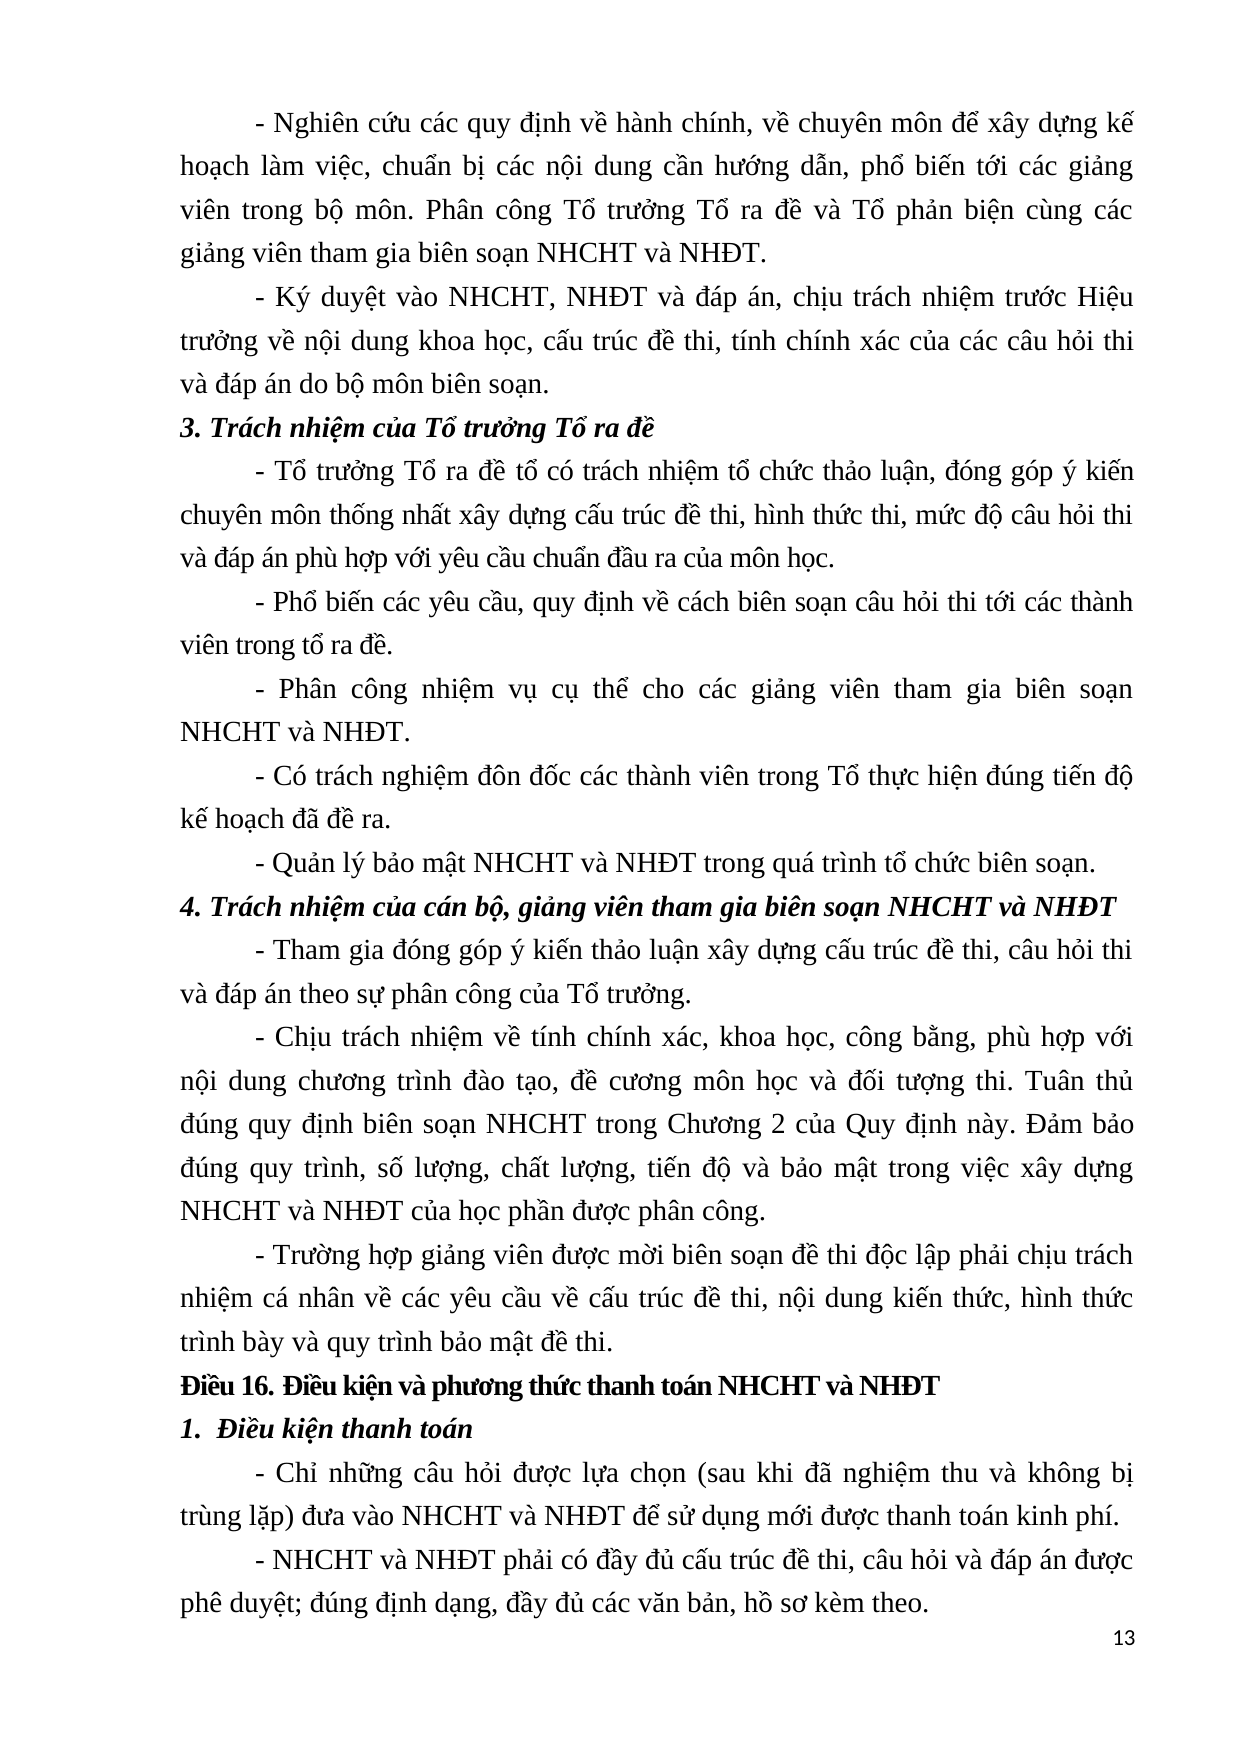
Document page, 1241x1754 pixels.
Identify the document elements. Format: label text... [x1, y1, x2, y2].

list - Chỉ những câu hỏi được lựa chọn (sau khi đã nghiệm thu và không bị trùng lặp) đưa vào NHCHT và NHĐT để sử dụng mới được thanh toán kinh phí. [180, 1455, 1135, 1532]
text 3. Trách nhiệm của Tổ trưởng Tổ ra đề [180, 410, 1135, 443]
text - Có trách nghiệm đôn đốc các thành viên trong Tổ thực hiện đúng tiến độ kế hoạch đã đề ra. [180, 758, 1135, 835]
text - Quản lý bảo mật NHCHT và NHĐT trong quá trình tổ chức biên soạn. [180, 845, 1135, 879]
text 1. Điều kiện thanh toán [180, 1411, 1135, 1445]
text - Tổ trưởng Tổ ra đề tổ có trách nhiệm tổ chức thảo luận, đóng góp ý kiến chuyên môn thống nhất xây dựng cấu trúc đề thi, hình thức thi, mức độ câu hỏi thi và đáp án phù hợp với yêu cầu chuẩn đầu ra của môn học. [180, 453, 1135, 574]
text - Trường hợp giảng viên được mời biên soạn đề thi độc lập phải chịu trách nhiệm cá nhân về các yêu cầu về cấu trúc đề thi, nội dung kiến thức, hình thức trình bày và quy trình bảo mật đề thi. [180, 1237, 1135, 1358]
text 4. Trách nhiệm của cán bộ, giảng viên tham gia biên soạn NHCHT và NHĐT [180, 889, 1135, 922]
text - Ký duyệt vào NHCHT, NHĐT và đáp án, chịu trách nhiệm trước Hiệu trưởng về nội dung khoa học, cấu trúc đề thi, tính chính xác của các câu hỏi thi và đáp án do bộ môn biên soạn. [180, 279, 1135, 400]
text - Tham gia đóng góp ý kiến thảo luận xây dựng cấu trúc đề thi, câu hỏi thi và đáp án theo sự phân công của Tổ trưởng. [180, 932, 1135, 1009]
text - Phân công nhiệm vụ cụ thể cho các giảng viên tham gia biên soạn NHCHT và NHĐT. [180, 671, 1135, 748]
text - Phổ biến các yêu cầu, quy định về cách biên soạn câu hỏi thi tới các thành viên trong tổ ra đề. [180, 584, 1135, 661]
text - Chịu trách nhiệm về tính chính xác, khoa học, công bằng, phù hợp với nội dung chương trình đào tạo, đề cương môn học và đối tượng thi. Tuân thủ đúng quy định biên soạn NHCHT trong Chương 2 của Quy định này. Đảm bảo đúng quy trình, số lượng, chất lượng, tiến độ và bảo mật trong việc xây dựng NHCHT và NHĐT của học phần được phân công. [180, 1019, 1135, 1227]
text - Nghiên cứu các quy định về hành chính, về chuyên môn để xây dựng kế hoạch làm việc, chuẩn bị các nội dung cần hướng dẫn, phổ biến tới các giảng viên trong bộ môn. Phân công Tổ trưởng Tổ ra đề và Tổ phản biện cùng các giảng viên tham gia biên soạn NHCHT và NHĐT. [180, 105, 1135, 269]
text Điều 16. Điều kiện và phương thức thanh toán NHCHT và NHĐT [180, 1368, 1135, 1401]
list - NHCHT và NHĐT phải có đầy đủ cấu trúc đề thi, câu hỏi và đáp án được phê duyệt; đúng định dạng, đầy đủ các văn bản, hồ sơ kèm theo. [180, 1542, 1135, 1619]
